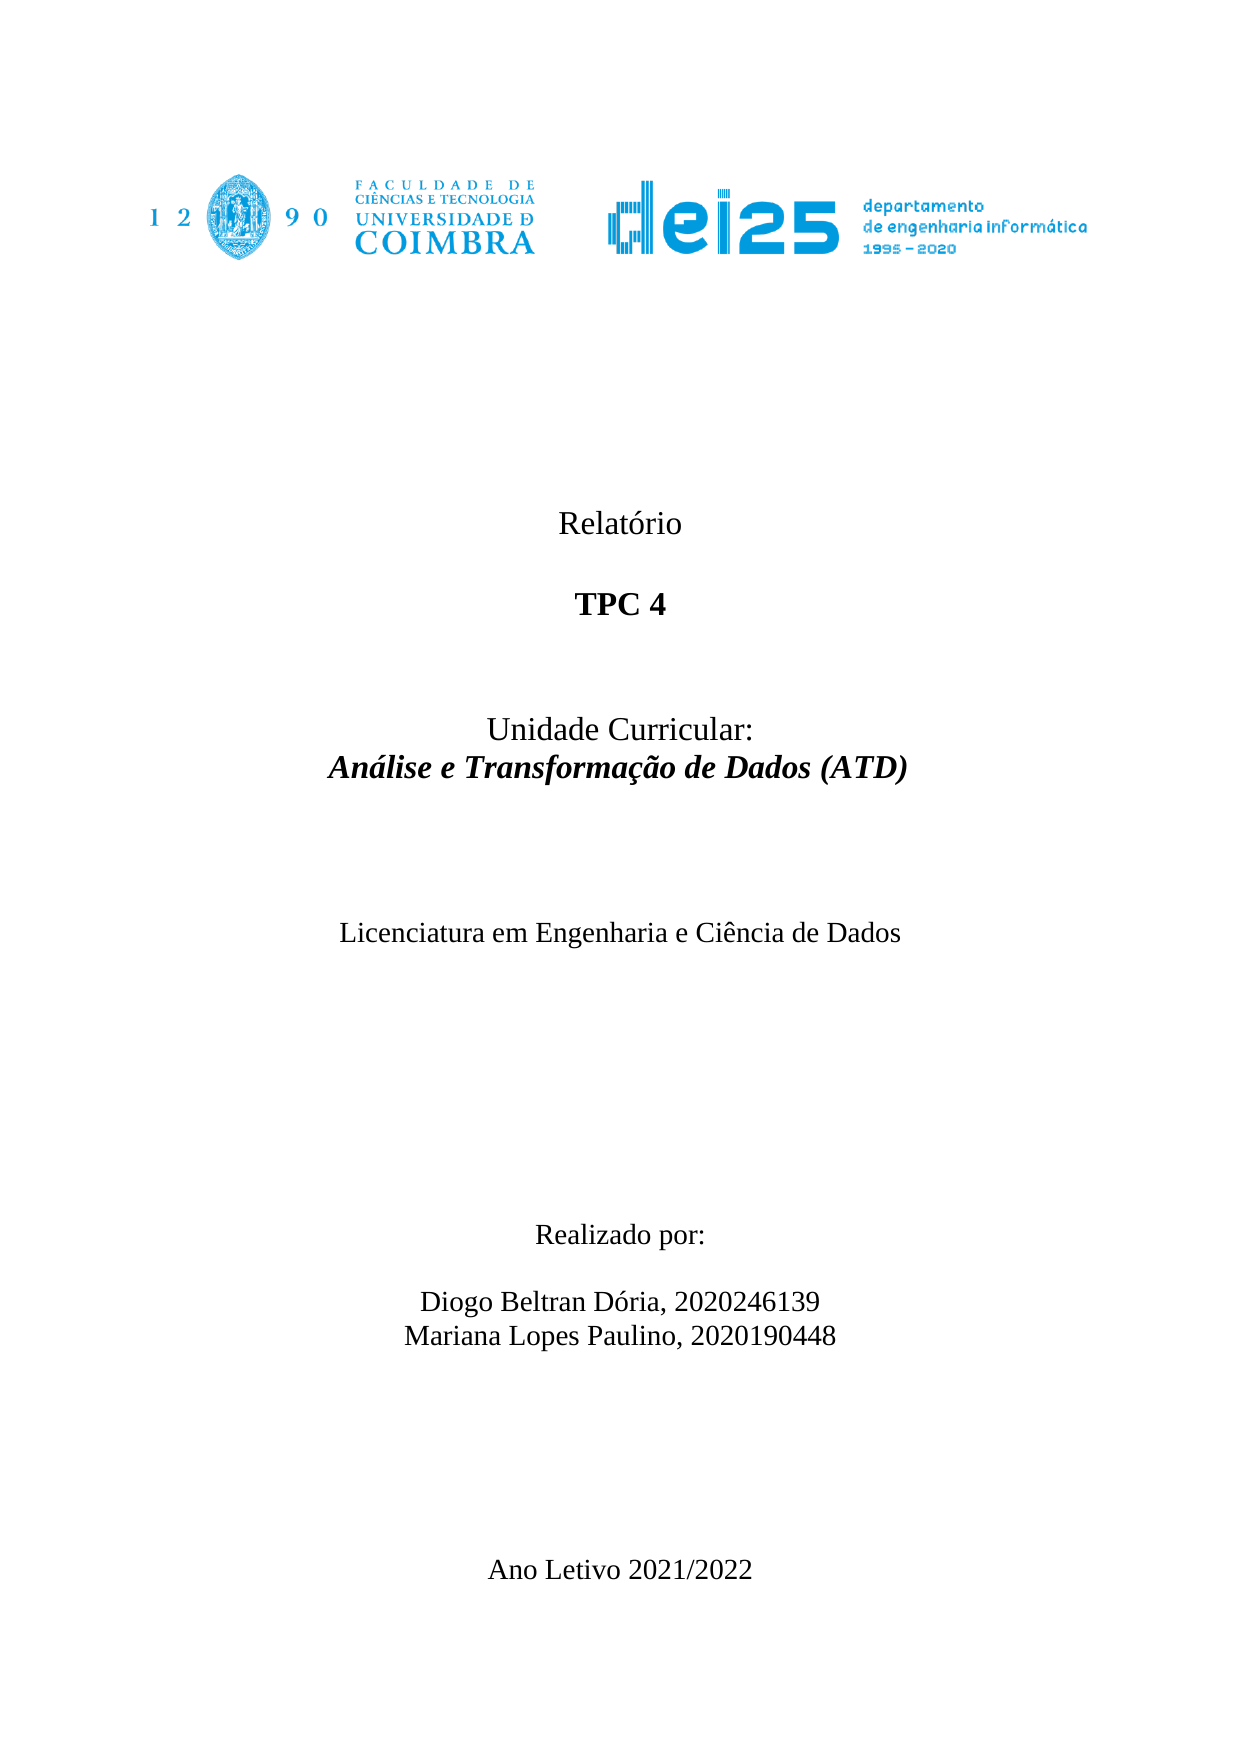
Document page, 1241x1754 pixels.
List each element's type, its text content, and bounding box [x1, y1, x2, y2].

text Diogo Beltran Dória, 2020246139 [150, 1284, 1090, 1318]
picture [150, 150, 1091, 290]
text Unidade Curricular: [150, 709, 1090, 747]
text Mariana Lopes Paulino, 2020190448 [150, 1318, 1090, 1351]
text Relatório [150, 503, 1090, 541]
text Ano Letivo 2021/2022 [150, 1552, 1090, 1586]
text Realizado por: [150, 1217, 1090, 1251]
text TPC 4 [150, 584, 1090, 623]
text Licenciatura em Engenharia e Ciência de Dados [150, 915, 1090, 949]
text Análise e Transformação de Dados (ATD) [150, 747, 1090, 786]
